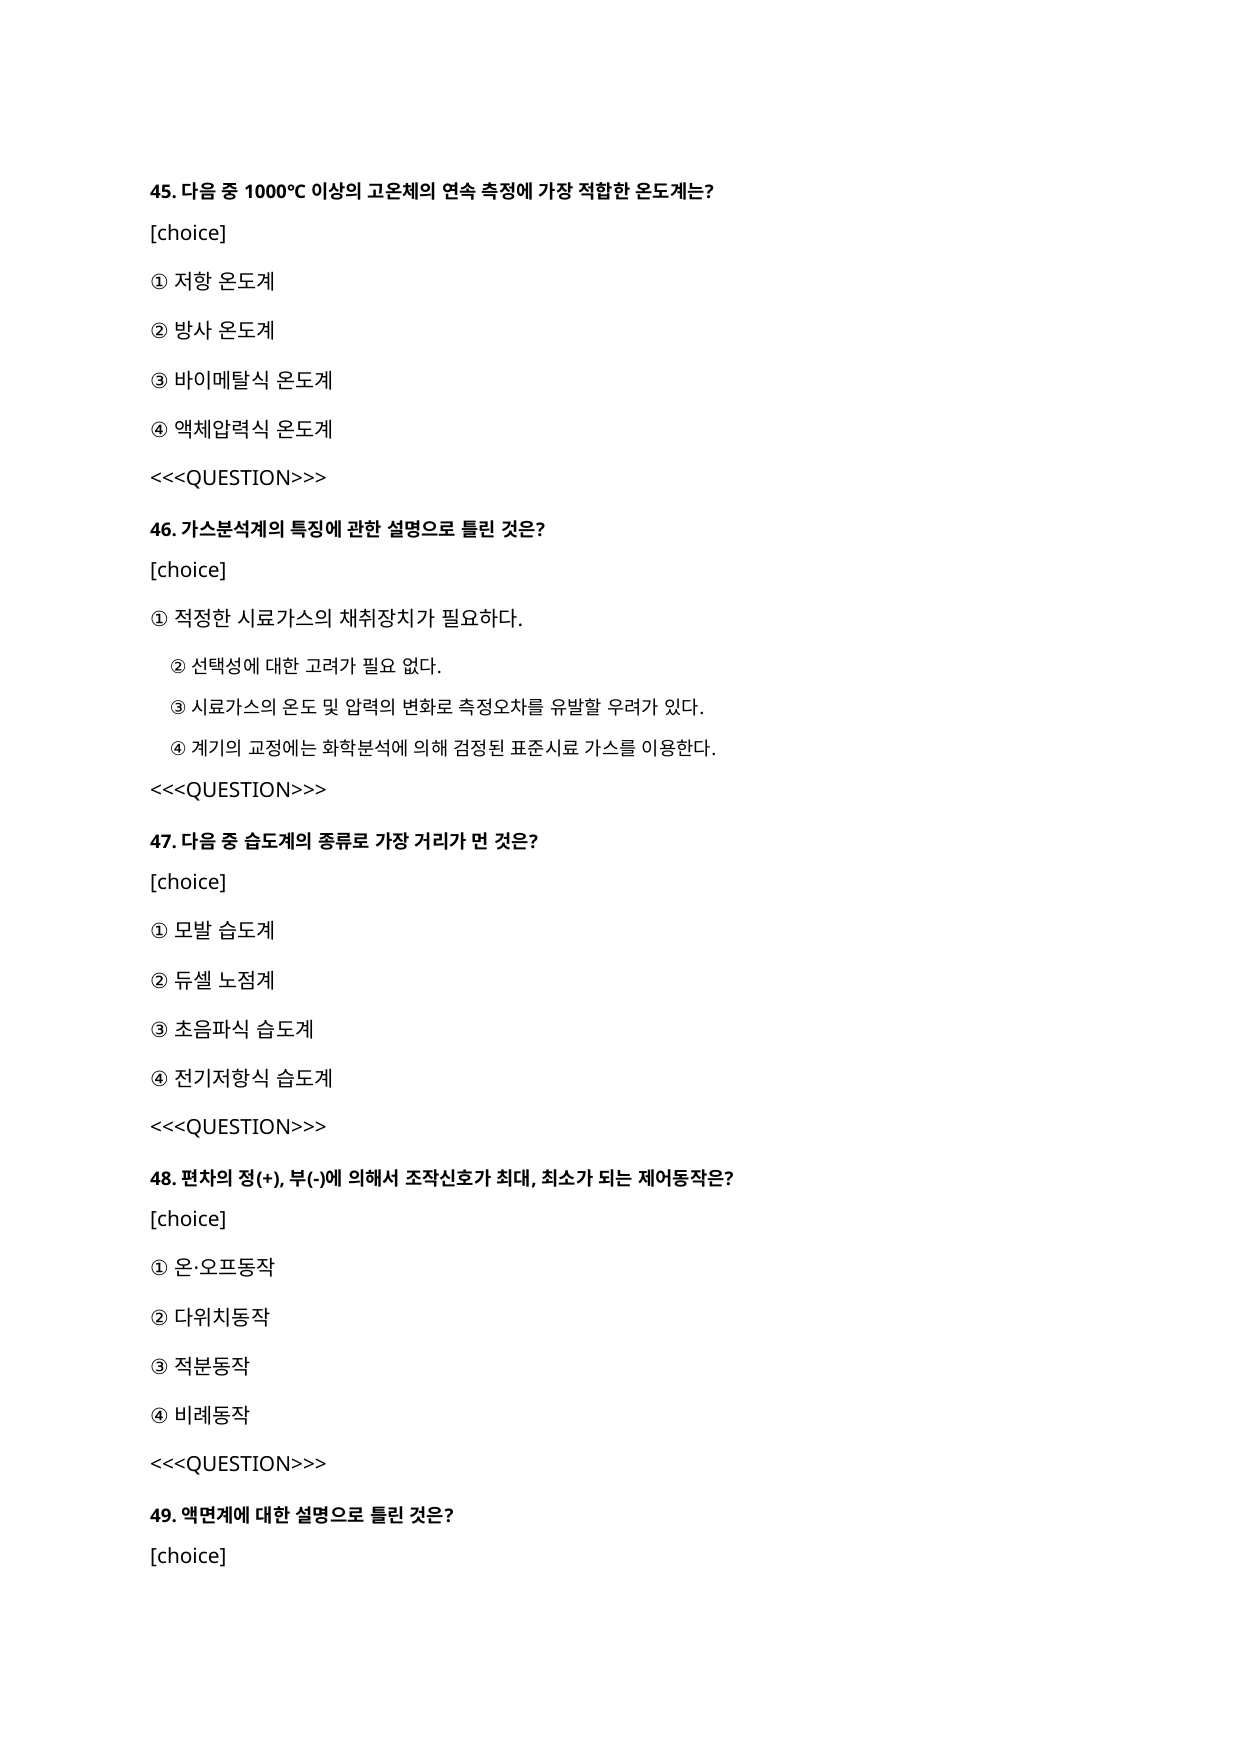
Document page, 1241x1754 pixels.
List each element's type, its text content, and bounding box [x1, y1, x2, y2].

text ③ 바이메탈식 온도계 [150, 364, 1090, 394]
text ① 모발 습도계 [150, 914, 1090, 945]
text ② 듀셀 노점계 [150, 964, 1090, 994]
text 49. 액면계에 대한 설명으로 틀린 것은? [150, 1501, 1090, 1528]
text [choice] [150, 1542, 1090, 1570]
text ③ 적분동작 [150, 1350, 1090, 1381]
text ② 다위치동작 [150, 1301, 1090, 1331]
text ① 온·오프동작 [150, 1252, 1090, 1282]
text ① 적정한 시료가스의 채취장치가 필요하다. [150, 603, 1090, 633]
text [choice] [150, 1204, 1090, 1233]
text 45. 다음 중 1000℃ 이상의 고온체의 연속 측정에 가장 적합한 온도계는? [150, 177, 1090, 204]
text ③ 시료가스의 온도 및 압력의 변화로 측정오차를 유발할 우려가 있다. [150, 693, 1090, 720]
text <<<QUESTION>>> [150, 1112, 1090, 1140]
text <<<QUESTION>>> [150, 1449, 1090, 1478]
text <<<QUESTION>>> [150, 775, 1090, 803]
text ④ 액체압력식 온도계 [150, 413, 1090, 444]
text [choice] [150, 555, 1090, 584]
text ② 방사 온도계 [150, 315, 1090, 345]
text [choice] [150, 867, 1090, 896]
text 47. 다음 중 습도계의 종류로 가장 거리가 먼 것은? [150, 826, 1090, 853]
text 48. 편차의 정(+), 부(-)에 의해서 조작신호가 최대, 최소가 되는 제어동작은? [150, 1163, 1090, 1191]
text ④ 비례동작 [150, 1400, 1090, 1430]
text ④ 전기저항식 습도계 [150, 1063, 1090, 1093]
text ① 저항 온도계 [150, 265, 1090, 296]
text ④ 계기의 교정에는 화학분석에 의해 검정된 표준시료 가스를 이용한다. [150, 734, 1090, 761]
text ② 선택성에 대한 고려가 필요 없다. [150, 652, 1090, 679]
text 46. 가스분석계의 특징에 관한 설명으로 틀린 것은? [150, 514, 1090, 542]
text <<<QUESTION>>> [150, 463, 1090, 491]
text [choice] [150, 218, 1090, 247]
text ③ 초음파식 습도계 [150, 1013, 1090, 1043]
